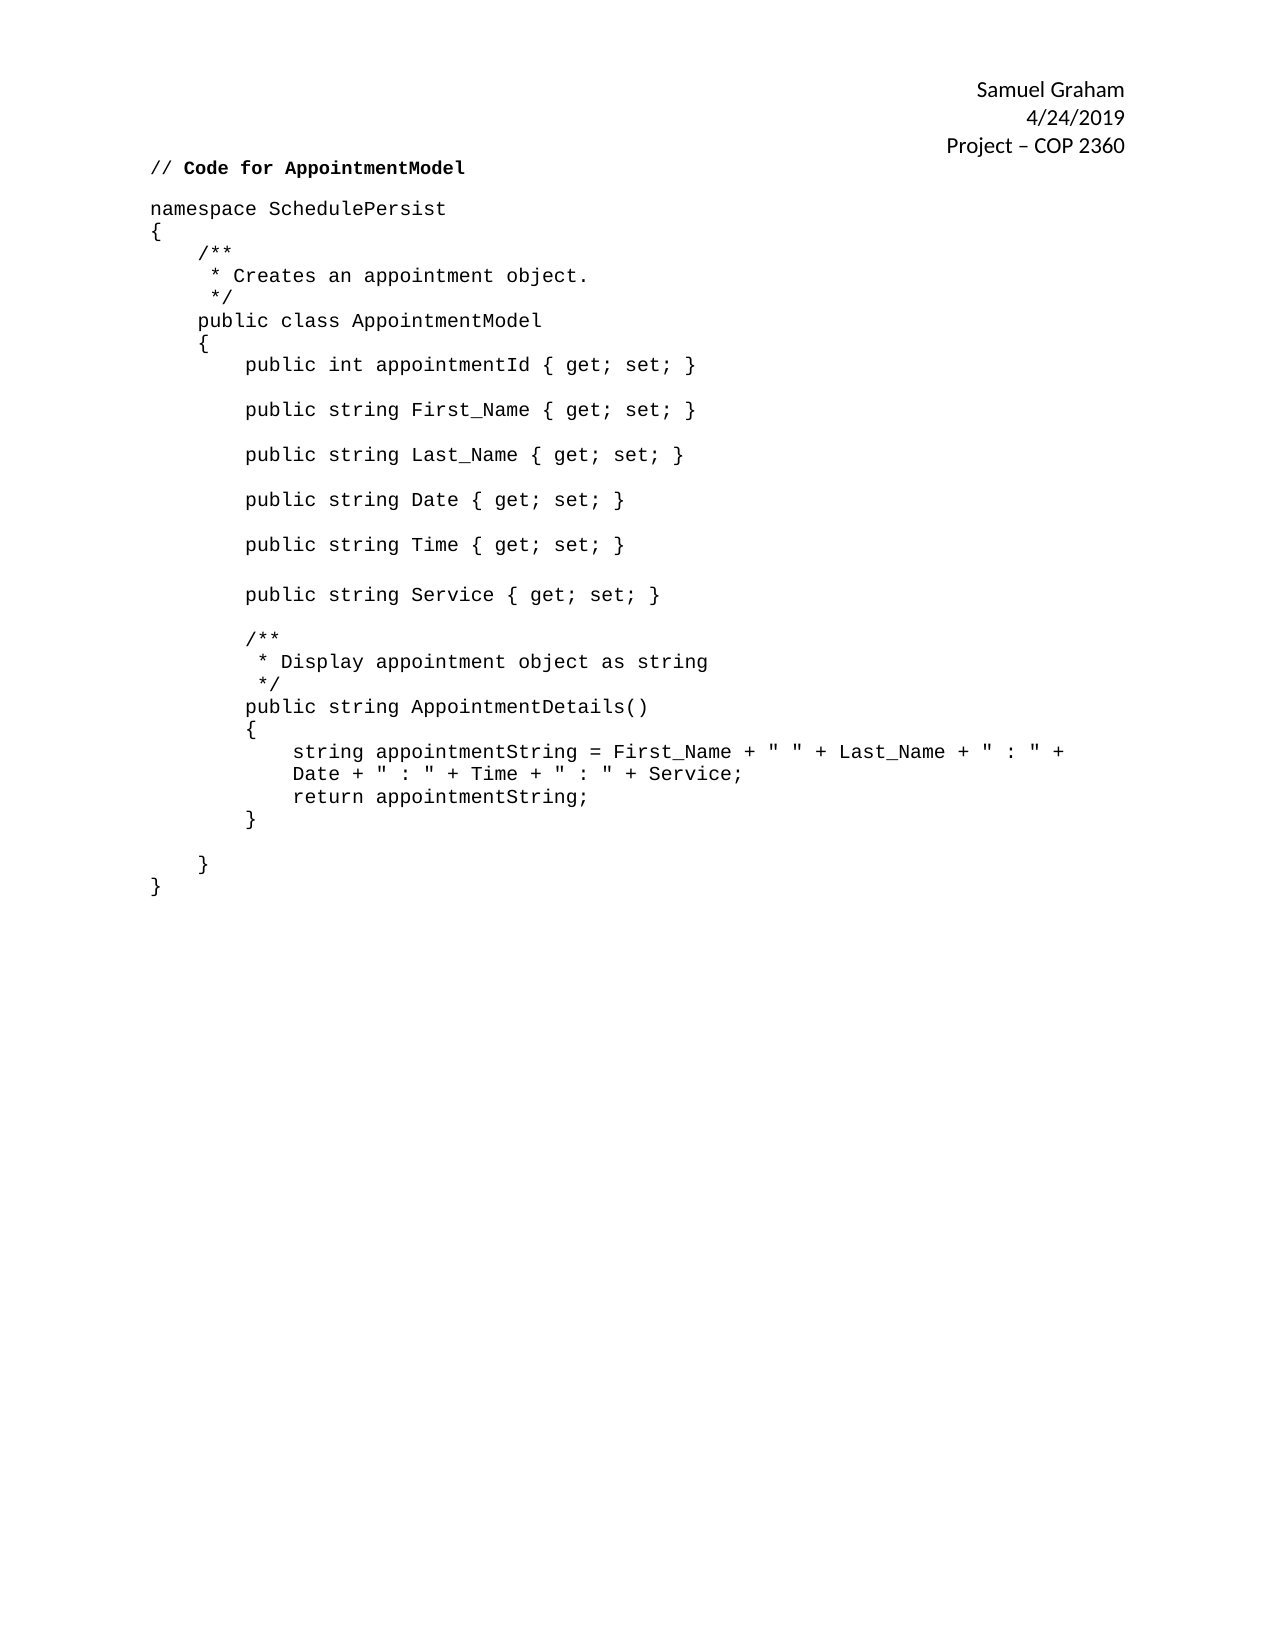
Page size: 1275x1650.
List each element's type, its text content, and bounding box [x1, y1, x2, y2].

text return appointmentString; [150, 787, 1125, 809]
text // Code for AppointmentModel [150, 159, 1125, 180]
text public string AppointmentDetails() [150, 697, 1125, 719]
text * Display appointment object as string [150, 652, 1125, 674]
text /** [150, 243, 1125, 266]
text Date + " : " + Time + " : " + Service; [150, 764, 1125, 787]
text /** [150, 630, 1125, 652]
text { [150, 719, 1125, 742]
text public string Last_Name { get; set; } [150, 445, 1125, 467]
text namespace SchedulePersist [150, 199, 1125, 221]
text } [150, 854, 1125, 876]
text } [150, 809, 1125, 831]
text */ [150, 288, 1125, 311]
text public string Date { get; set; } [150, 490, 1125, 512]
text * Creates an appointment object. [150, 266, 1125, 288]
text string appointmentString = First_Name + " " + Last_Name + " : " + [150, 742, 1125, 764]
text public class AppointmentModel [150, 311, 1125, 333]
text public int appointmentId { get; set; } [150, 355, 1125, 378]
text { [150, 333, 1125, 355]
text public string Time { get; set; } [150, 534, 1125, 557]
text public string First_Name { get; set; } [150, 400, 1125, 423]
text } [150, 876, 1125, 898]
text */ [150, 674, 1125, 697]
text { [150, 221, 1125, 243]
text public string Service { get; set; } [150, 585, 1125, 607]
